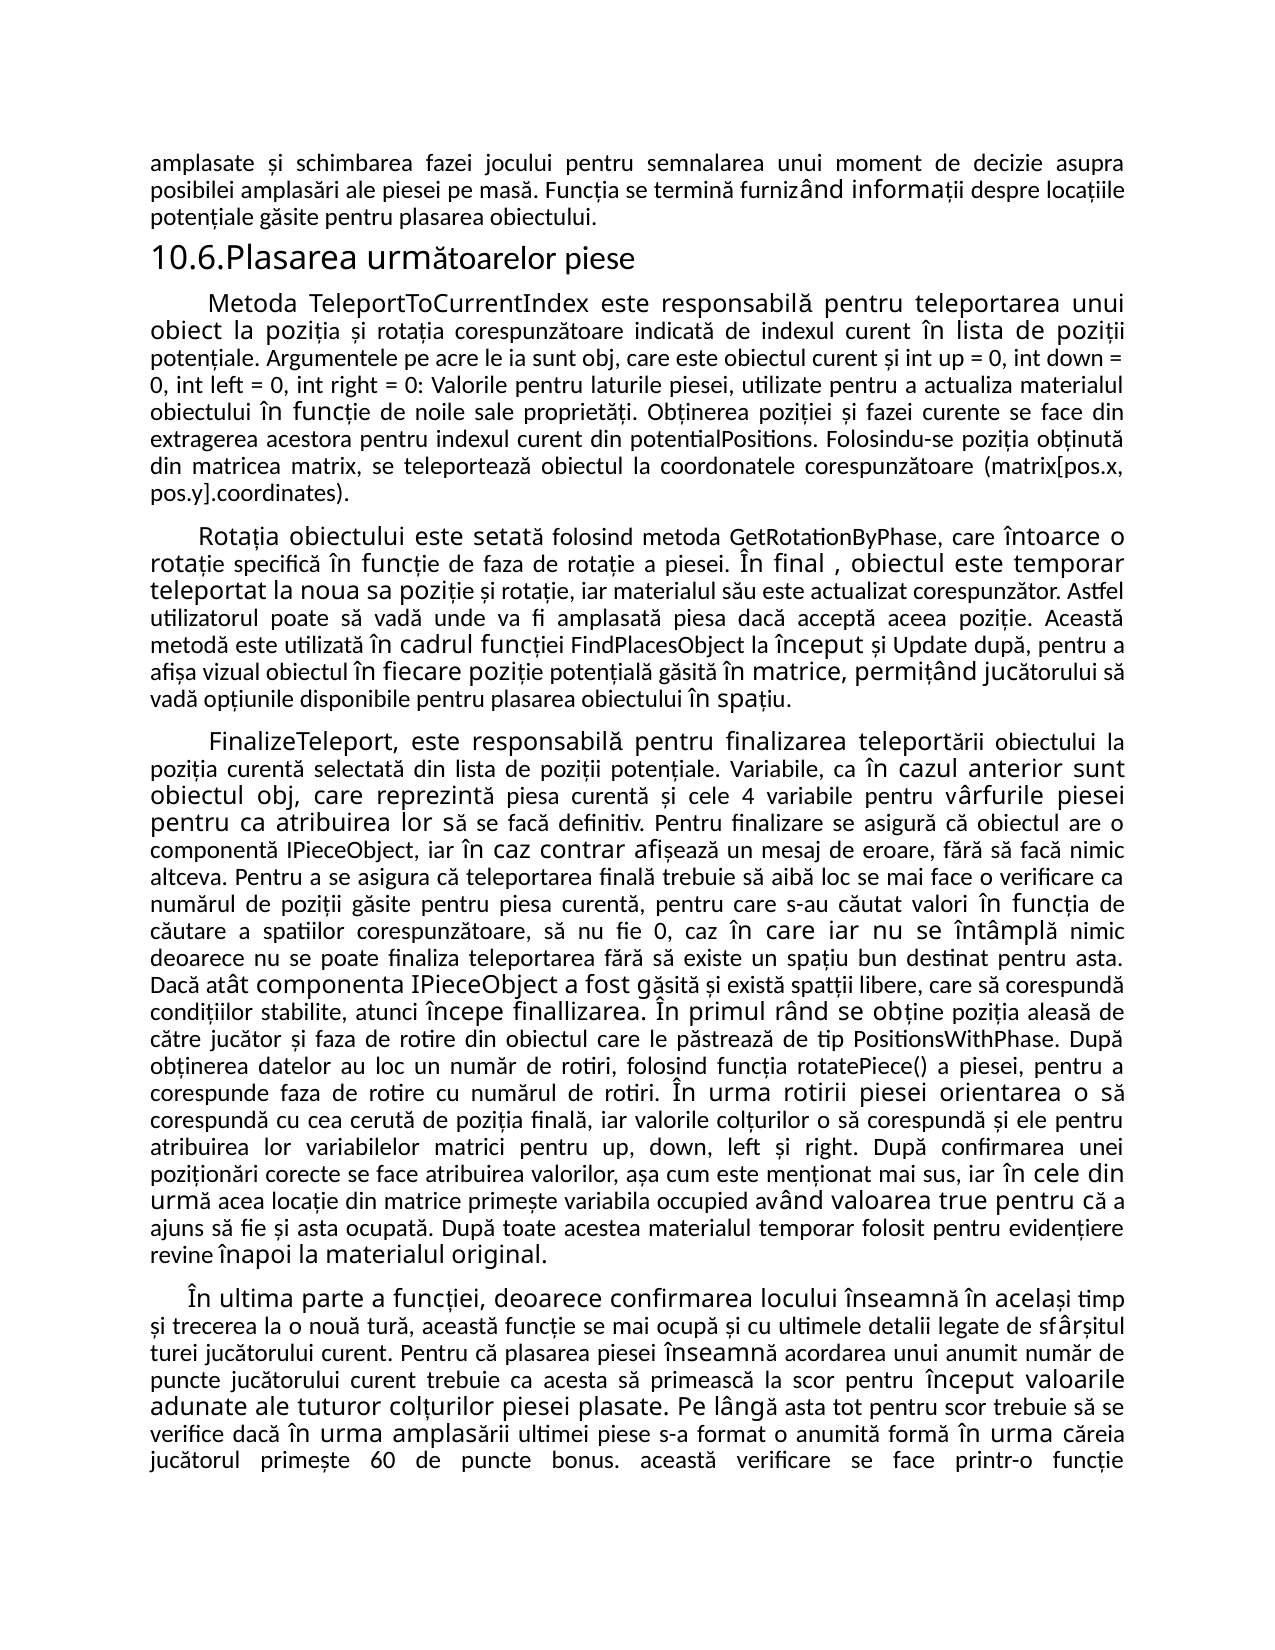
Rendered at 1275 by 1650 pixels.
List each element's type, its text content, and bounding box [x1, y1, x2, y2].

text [150, 150, 1125, 231]
text FinalizeTeleport, este responsabilă pentru finalizarea teleportării obiectului la poziția curentă selectată din lista de poziții potențiale. Variabile, ca în cazul anterior sunt obiectul obj, care reprezintă piesa curentă și cele 4 variabile pentru vârfurile piesei pentru ca atribuirea lor să se facă definitiv. Pentru finalizare se asigură că obiectul are o componentă IPieceObject, iar în caz contrar afișează un mesaj de eroare, fără să facă nimic altceva. Pentru a se asigura că teleportarea finală trebuie să aibă loc se mai face o verificare ca numărul de poziții găsite pentru piesa curentă, pentru care s-au căutat valori în funcția de căutare a spatiilor corespunzătoare, să nu fie 0, caz în care iar nu se întâmplă nimic deoarece nu se poate finaliza teleportarea fără să existe un spațiu bun destinat pentru asta. Dacă atât componenta IPieceObject a fost găsită și există spatții libere, care să corespundă condițiilor stabilite, atunci începe finallizarea. În primul rând se obține poziția aleasă de către jucător și faza de rotire din obiectul care le păstrează de tip PositionsWithPhase. După obținerea datelor au loc un număr de rotiri, folosind funcția rotatePiece() a piesei, pentru a corespunde faza de rotire cu numărul de rotiri. În urma rotirii piesei orientarea o să corespundă cu cea cerută de poziția finală, iar valorile colțurilor o să corespundă și ele pentru atribuirea lor variabilelor matrici pentru up, down, left și right. După confirmarea unei poziționări corecte se face atribuirea valorilor, așa cum este menționat mai sus, iar în cele din urmă acea locație din matrice primește variabila occupied având valoarea true pentru că a ajuns să fie și asta ocupată. După toate acestea materialul temporar folosit pentru evidențiere revine înapoi la materialul original. [150, 729, 1125, 1269]
text Rotația obiectului este setată folosind metoda GetRotationByPhase, care întoarce o rotație specifică în funcție de faza de rotație a piesei. În final , obiectul este temporar teleportat la noua sa poziție și rotație, iar materialul său este actualizat corespunzător. Astfel utilizatorul poate să vadă unde va fi amplasată piesa dacă acceptă aceea poziție. Această metodă este utilizată în cadrul funcției FindPlacesObject la început și Update după, pentru a afișa vizual obiectul în fiecare poziție potențială găsită în matrice, permițând jucătorului să vadă opțiunile disponibile pentru plasarea obiectului în spațiu. [150, 524, 1125, 713]
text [150, 1286, 1125, 1474]
text Metoda TeleportToCurrentIndex este responsabilă pentru teleportarea unui obiect la poziția și rotația corespunzătoare indicată de indexul curent în lista de poziții potențiale. Argumentele pe acre le ia sunt obj, care este obiectul curent și int up = 0, int down = 0, int left = 0, int right = 0: Valorile pentru laturile piesei, utilizate pentru a actualiza materialul obiectului în funcție de noile sale proprietăți. Obținerea poziției și fazei curente se face din extragerea acestora pentru indexul curent din potentialPositions. Folosindu-se poziția obținută din matricea matrix, se teleportează obiectul la coordonatele corespunzătoare (matrix[pos.x, pos.y].coordinates). [150, 291, 1125, 507]
text 10.6.Plasarea următoarelor piese [150, 248, 1125, 274]
